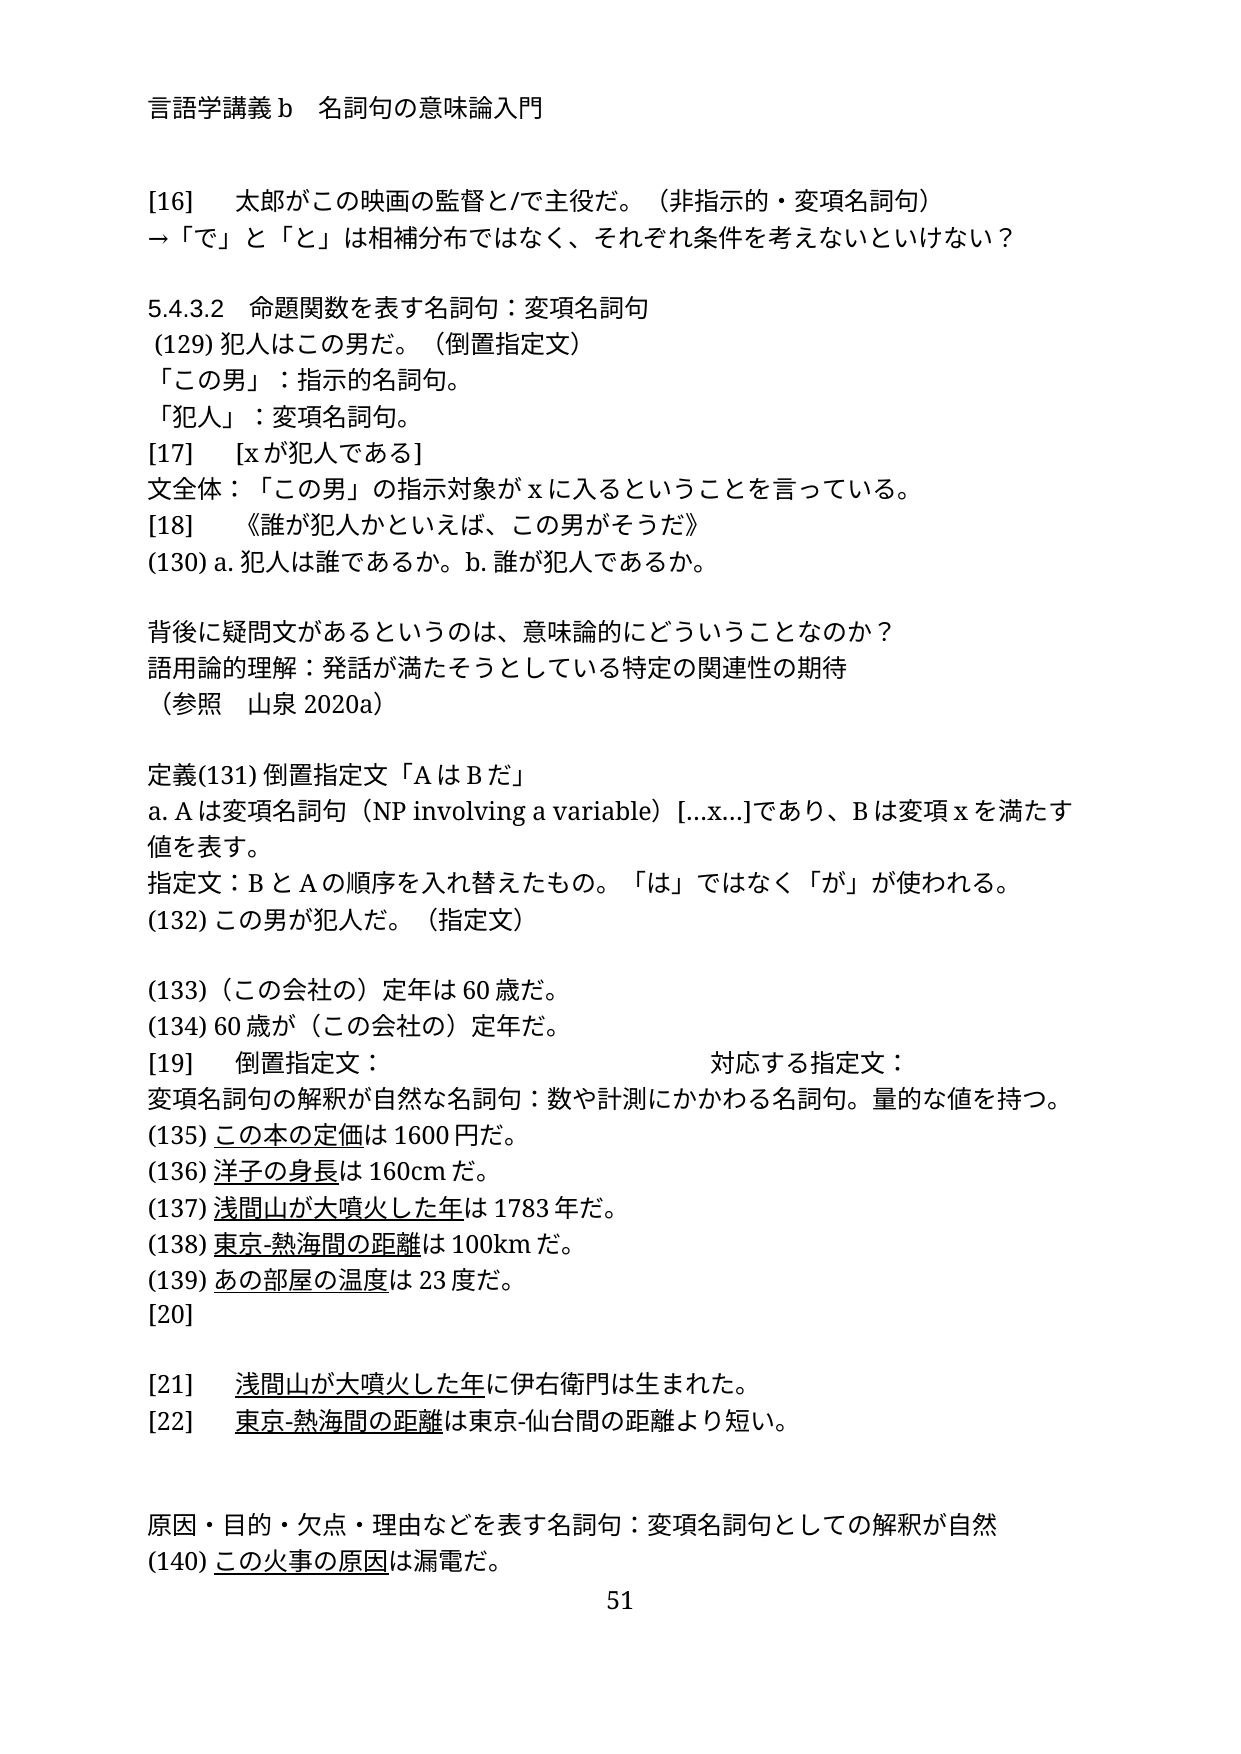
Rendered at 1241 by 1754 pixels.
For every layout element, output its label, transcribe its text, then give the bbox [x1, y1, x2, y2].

text a. Aは変項名詞句（NP involving a variable）[…x…]であり、Bは変項xを満たす値を表す。 [148, 791, 1092, 864]
list [xが犯人である] [148, 433, 1092, 469]
text (137) 浅間山が大噴火した年は1783年だ。 [148, 1188, 1092, 1224]
text (132) この男が犯人だ。（指定文） [148, 900, 1092, 936]
list 太郎がこの映画の監督と/で主役だ。（非指示的・変項名詞句） [148, 182, 1092, 218]
text (138) 東京-熱海間の距離は100kmだ。 [148, 1224, 1092, 1261]
text 背後に疑問文があるというのは、意味論的にどういうことなのか？ [148, 612, 1092, 649]
text 指定文：BとAの順序を入れ替えたもの。「は」ではなく「が」が使われる。 [148, 864, 1092, 900]
text 語用論的理解：発話が満たそうとしている特定の関連性の期待 [148, 649, 1092, 685]
text (133)（この会社の）定年は60歳だ。 [148, 971, 1092, 1007]
text (135) この本の定価は1600円だ。 [148, 1116, 1092, 1152]
text 「犯人」：変項名詞句。 [148, 397, 1092, 433]
text 「この男」：指示的名詞句。 [148, 361, 1092, 397]
text (130) a. 犯人は誰であるか。b. 誰が犯人であるか。 [148, 542, 1092, 578]
list 浅間山が大噴火した年に伊右衛門は生まれた。 [148, 1365, 1092, 1401]
list 東京-熱海間の距離は東京-仙台間の距離より短い。 [148, 1401, 1092, 1437]
list 《誰が犯人かといえば、この男がそうだ》 [148, 506, 1092, 542]
text 定義(131) 倒置指定文「AはBだ」 [148, 755, 1092, 791]
text 文全体：「この男」の指示対象がxに入るということを言っている。 [148, 469, 1092, 506]
subtitle 5.4.3.2 命題関数を表す名詞句：変項名詞句 [148, 288, 1092, 324]
text （参照 山泉 2020a） [148, 685, 1092, 721]
list 倒置指定文： 対応する指定文： [148, 1043, 1092, 1079]
text (139) あの部屋の温度は23度だ。 [148, 1261, 1092, 1297]
text →「で」と「と」は相補分布ではなく、それぞれ条件を考えないといけない？ [148, 218, 1092, 254]
text (134) 60歳が（この会社の）定年だ。 [148, 1007, 1092, 1043]
text (136) 洋子の身長は160cmだ。 [148, 1152, 1092, 1188]
text 変項名詞句の解釈が自然な名詞句：数や計測にかかわる名詞句。量的な値を持つ。 [148, 1079, 1092, 1116]
text (129) 犯人はこの男だ。（倒置指定文） [148, 324, 1092, 361]
text 原因・目的・欠点・理由などを表す名詞句：変項名詞句としての解釈が自然 [148, 1506, 1092, 1542]
text (140) この火事の原因は漏電だ。 [148, 1542, 1092, 1578]
